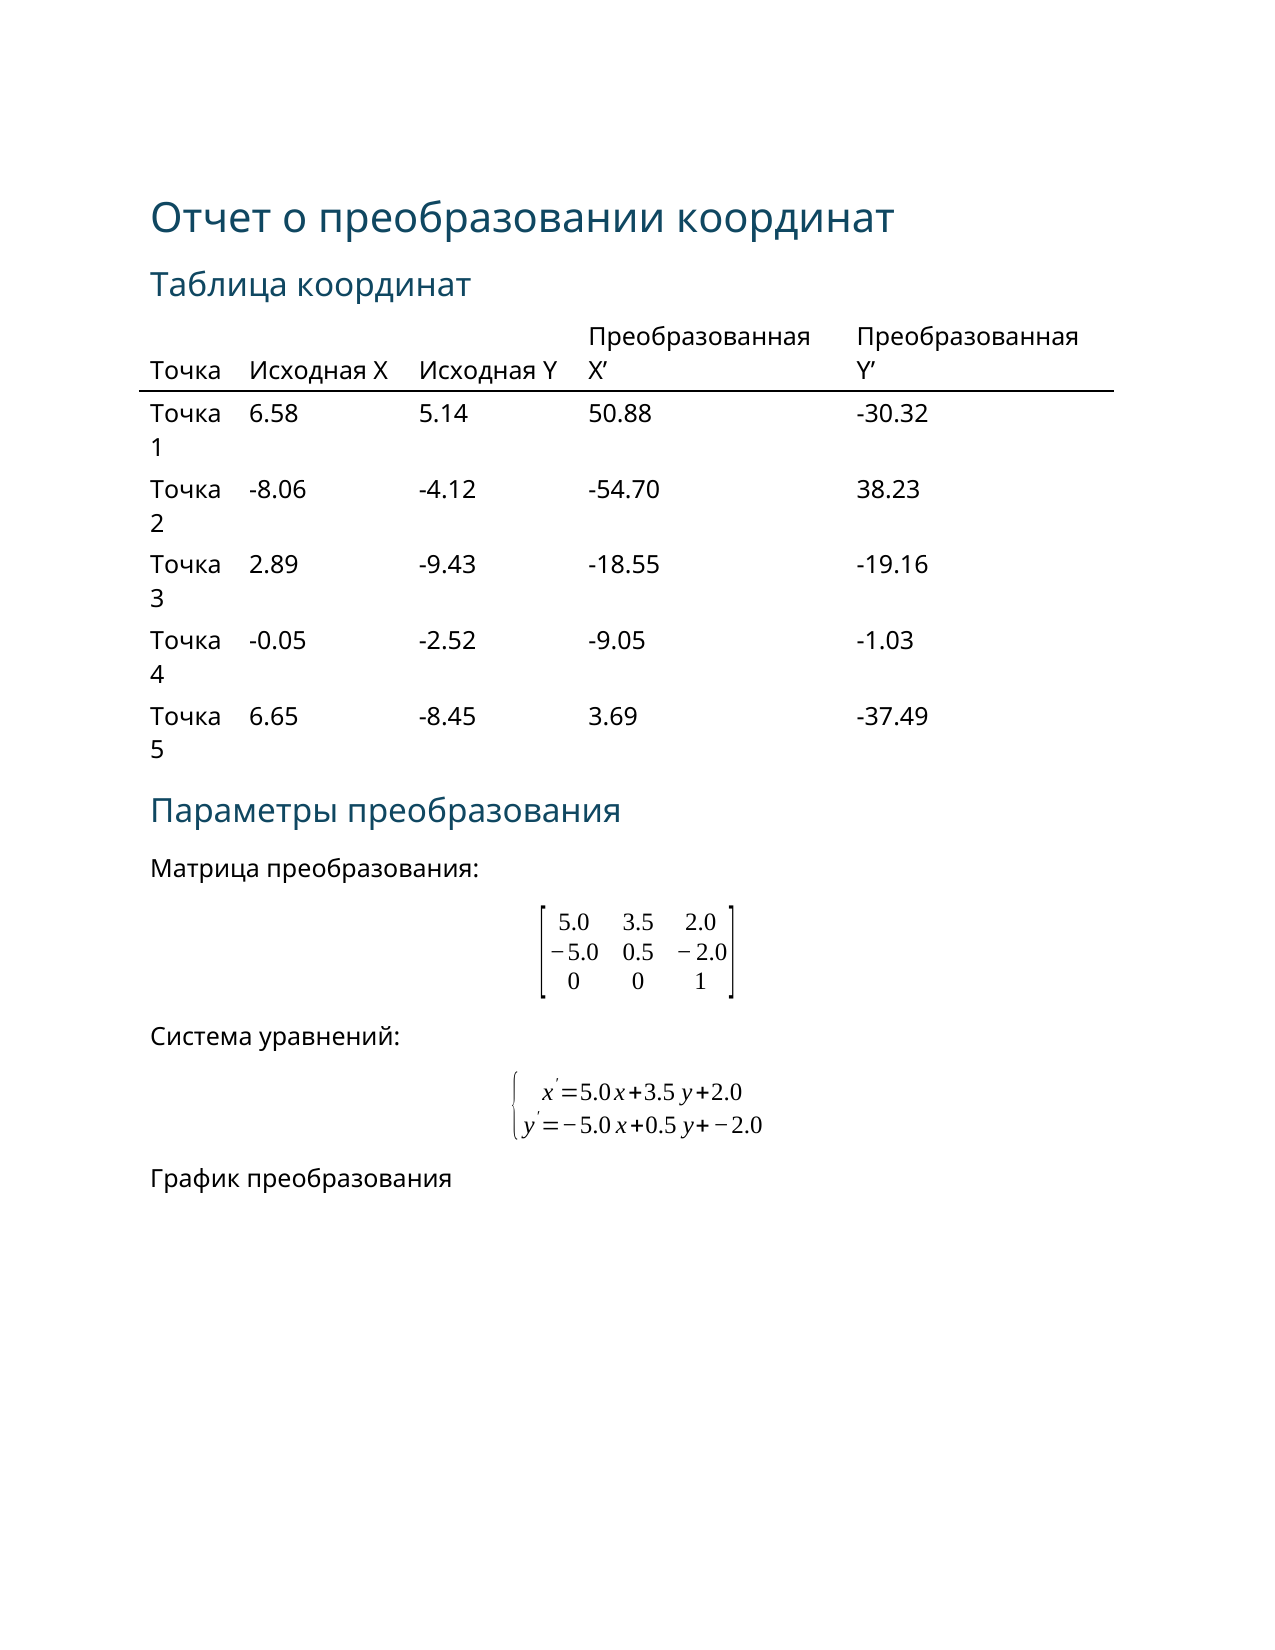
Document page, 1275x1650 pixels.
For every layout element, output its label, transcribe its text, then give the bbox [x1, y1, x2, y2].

table_cell -30.32 [845, 392, 1114, 467]
text Система уравнений: [150, 1018, 1125, 1052]
table_header Точка [139, 315, 238, 390]
table_header Преобразованная Y’ [845, 315, 1114, 390]
text Матрица преобразования: [150, 851, 1125, 885]
table_cell Точка 1 [139, 392, 238, 467]
table_cell Точка 3 [139, 543, 238, 619]
table_cell 5.14 [407, 392, 577, 467]
table_cell -8.45 [407, 694, 577, 770]
table_cell -8.06 [238, 468, 407, 543]
table_cell Точка 5 [139, 694, 238, 770]
subtitle Таблица координат [150, 261, 1125, 306]
table_cell -9.05 [577, 619, 845, 694]
text График преобразования [150, 1161, 1125, 1195]
table_cell -4.12 [407, 468, 577, 543]
table_cell Точка 4 [139, 619, 238, 694]
table_cell -2.52 [407, 619, 577, 694]
table_cell -0.05 [238, 619, 407, 694]
table_header Исходная X [238, 315, 407, 390]
table_cell 6.58 [238, 392, 407, 467]
table_cell -19.16 [845, 543, 1114, 619]
table_cell 3.69 [577, 694, 845, 770]
table_cell -37.49 [845, 694, 1114, 770]
table_cell -9.43 [407, 543, 577, 619]
table_cell Точка 2 [139, 468, 238, 543]
subtitle Отчет о преобразовании координат [150, 187, 1125, 244]
subtitle Параметры преобразования [150, 787, 1125, 832]
table_header Преобразованная X’ [577, 315, 845, 390]
table_cell 38.23 [845, 468, 1114, 543]
table_header Исходная Y [407, 315, 577, 390]
table_cell 2.89 [238, 543, 407, 619]
table_cell -18.55 [577, 543, 845, 619]
table_cell -54.70 [577, 468, 845, 543]
table_cell 6.65 [238, 694, 407, 770]
table_cell -1.03 [845, 619, 1114, 694]
table_cell 50.88 [577, 392, 845, 467]
